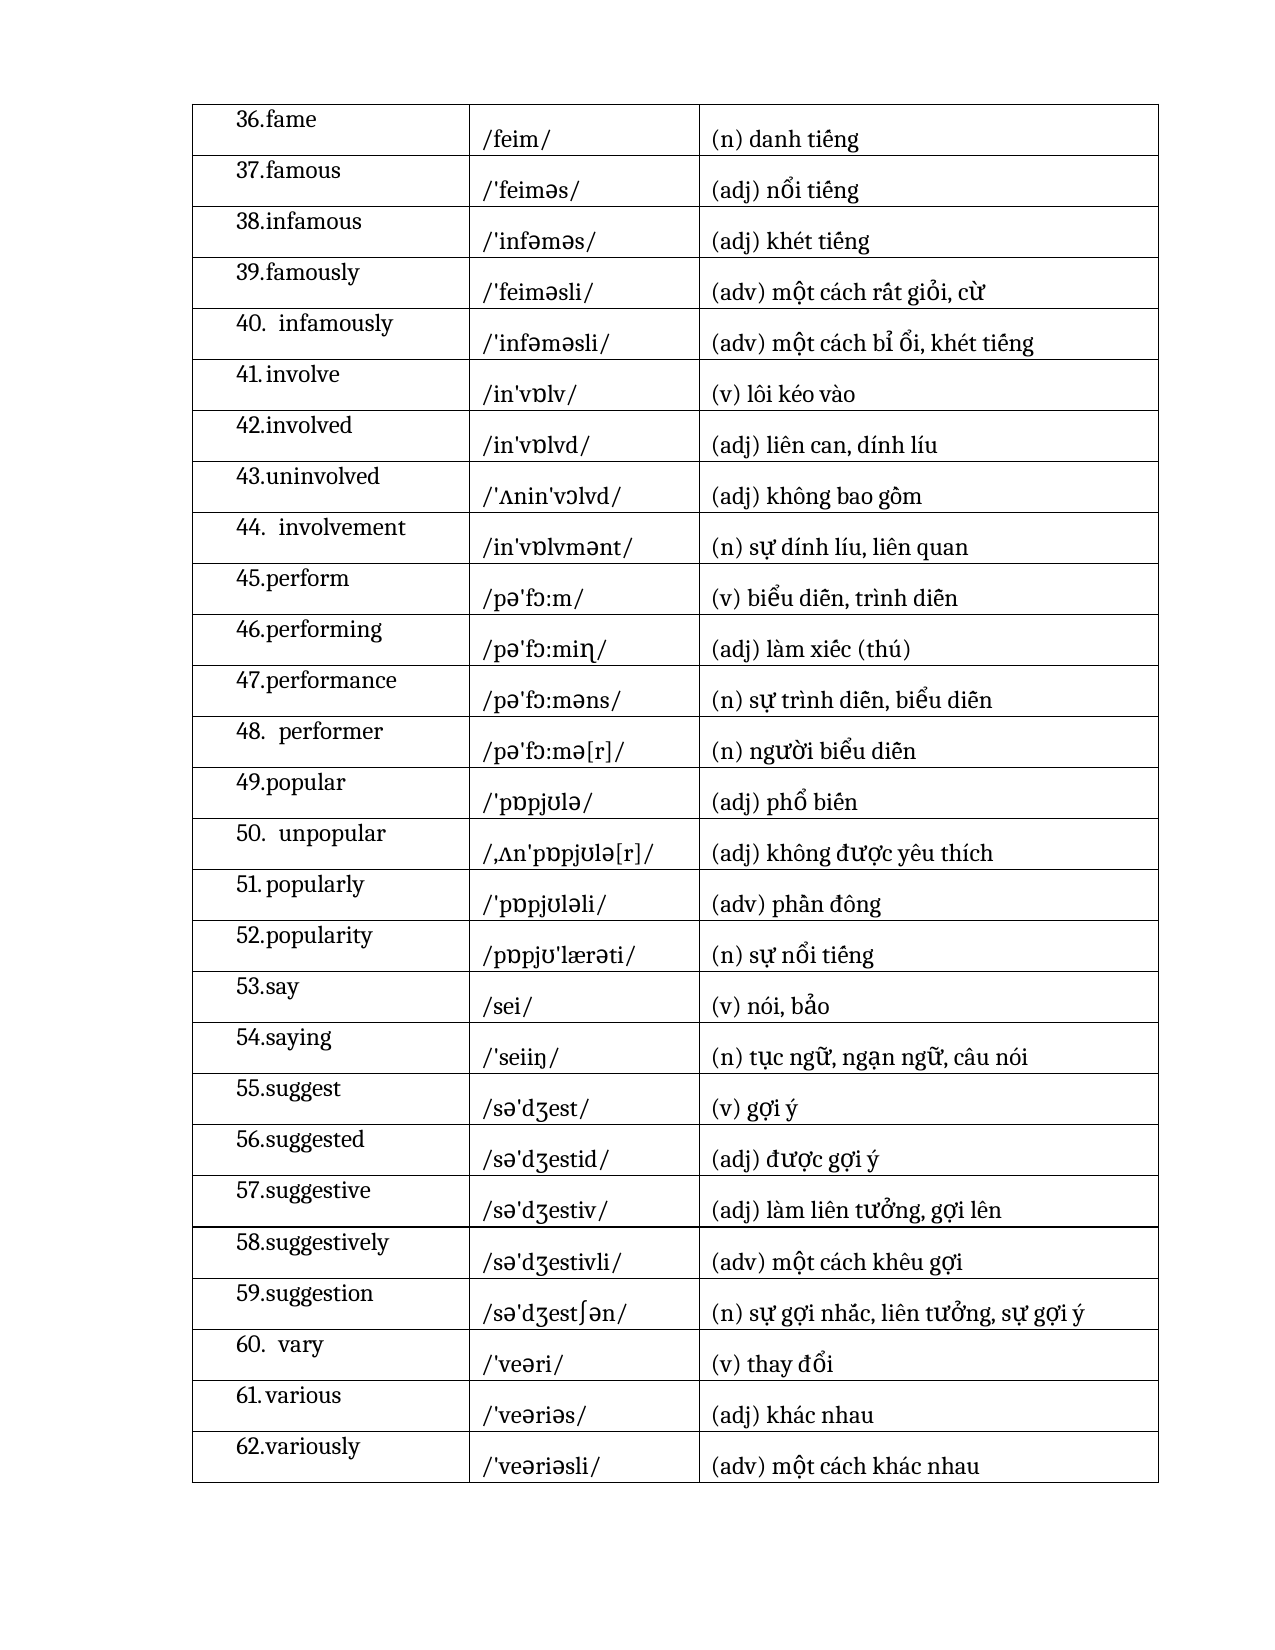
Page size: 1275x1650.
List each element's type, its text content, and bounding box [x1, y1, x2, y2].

table_cell (adj) làm liên tưởng, gợi lên [700, 1176, 1158, 1226]
table_cell famous [193, 156, 469, 206]
table_cell (n) danh tiếng [700, 105, 1158, 154]
table_cell (adj) khác nhau [700, 1381, 1158, 1431]
table_cell (n) sự dính líu, liên quan [700, 513, 1158, 563]
table_cell /'infəməs/ [470, 207, 699, 257]
table_cell /'pɒpjʊlə/ [470, 768, 699, 818]
table_cell /'veəriəs/ [470, 1381, 699, 1431]
table_cell uninvolved [193, 462, 469, 512]
table_cell various [193, 1381, 469, 1431]
table_cell /feim/ [470, 105, 699, 154]
table_cell (adv) một cách khêu gợi [700, 1228, 1158, 1277]
table_cell say [193, 972, 469, 1022]
table_cell popularly [193, 870, 469, 920]
table_cell popularity [193, 921, 469, 971]
table_cell (n) tục ngữ, ngạn ngữ, câu nói [700, 1023, 1158, 1073]
table_cell /in'vɒlv/ [470, 360, 699, 410]
table_cell (adj) không bao gồm [700, 462, 1158, 512]
table_cell suggested [193, 1125, 469, 1175]
table_cell saying [193, 1023, 469, 1073]
table_cell suggestion [193, 1279, 469, 1328]
table_cell suggest [193, 1074, 469, 1124]
table_cell vary [193, 1330, 469, 1379]
table_cell infamous [193, 207, 469, 257]
table_cell /in'vɒlvmənt/ [470, 513, 699, 563]
table_cell fame [193, 105, 469, 154]
table_cell (adj) nổi tiếng [700, 156, 1158, 206]
table_cell /pə'fɔ:məns/ [470, 666, 699, 716]
table_cell /sə'dʒestivli/ [470, 1228, 699, 1277]
table_cell /pə'fɔ:miɳ/ [470, 615, 699, 665]
table_cell /pə'fɔ:m/ [470, 564, 699, 614]
table_cell /'ʌnin'vɔlvd/ [470, 462, 699, 512]
table_cell famously [193, 258, 469, 308]
table_cell (adj) phổ biến [700, 768, 1158, 818]
table_cell (adj) không được yêu thích [700, 819, 1158, 869]
table_cell /'veəri/ [470, 1330, 699, 1379]
table_cell /sei/ [470, 972, 699, 1022]
table_cell (n) người biểu diễn [700, 717, 1158, 767]
table_cell performance [193, 666, 469, 716]
table_cell (adj) được gợi ý [700, 1125, 1158, 1175]
table_cell (v) gợi ý [700, 1074, 1158, 1124]
table_cell suggestive [193, 1176, 469, 1226]
table_cell (n) sự gợi nhắc, liên tưởng, sự gợi ý [700, 1279, 1158, 1328]
table_cell /'pɒpjʊləli/ [470, 870, 699, 920]
table_cell popular [193, 768, 469, 818]
table_cell involved [193, 411, 469, 461]
table_cell unpopular [193, 819, 469, 869]
table_cell /sə'dʒest∫ən/ [470, 1279, 699, 1328]
table_cell /'veəriəsli/ [470, 1432, 699, 1482]
table_cell (adj) làm xiếc (thú) [700, 615, 1158, 665]
table_cell /pə'fɔ:mə[r]/ [470, 717, 699, 767]
table_cell (v) nói, bảo [700, 972, 1158, 1022]
table_cell (v) thay đổi [700, 1330, 1158, 1379]
table_cell infamously [193, 309, 469, 359]
table_cell /in'vɒlvd/ [470, 411, 699, 461]
table_cell /sə'dʒest/ [470, 1074, 699, 1124]
table_cell (adv) một cách rất giỏi, cừ [700, 258, 1158, 308]
table_cell variously [193, 1432, 469, 1482]
table_cell (adv) một cách bỉ ổi, khét tiếng [700, 309, 1158, 359]
table_cell (adj) liên can, dính líu [700, 411, 1158, 461]
table_cell (adv) một cách khác nhau [700, 1432, 1158, 1482]
table_cell /pɒpjʊ'lærəti/ [470, 921, 699, 971]
table_cell (v) lôi kéo vào [700, 360, 1158, 410]
table_cell /sə'dʒestid/ [470, 1125, 699, 1175]
table_cell involvement [193, 513, 469, 563]
table_cell /,ʌn'pɒpjʊlə[r]/ [470, 819, 699, 869]
table_cell (n) sự trình diễn, biểu diễn [700, 666, 1158, 716]
table_cell (adj) khét tiếng [700, 207, 1158, 257]
table_cell /sə'dʒestiv/ [470, 1176, 699, 1226]
table_cell /'feiməsli/ [470, 258, 699, 308]
table_cell (v) biểu diễn, trình diễn [700, 564, 1158, 614]
table_cell (adv) phần đông [700, 870, 1158, 920]
table_cell /'seiiŋ/ [470, 1023, 699, 1073]
table_cell performer [193, 717, 469, 767]
table_cell (n) sự nổi tiếng [700, 921, 1158, 971]
table_cell involve [193, 360, 469, 410]
table_cell performing [193, 615, 469, 665]
table_cell /'feiməs/ [470, 156, 699, 206]
table_cell suggestively [193, 1228, 469, 1277]
table_cell perform [193, 564, 469, 614]
table_cell /'infəməsli/ [470, 309, 699, 359]
